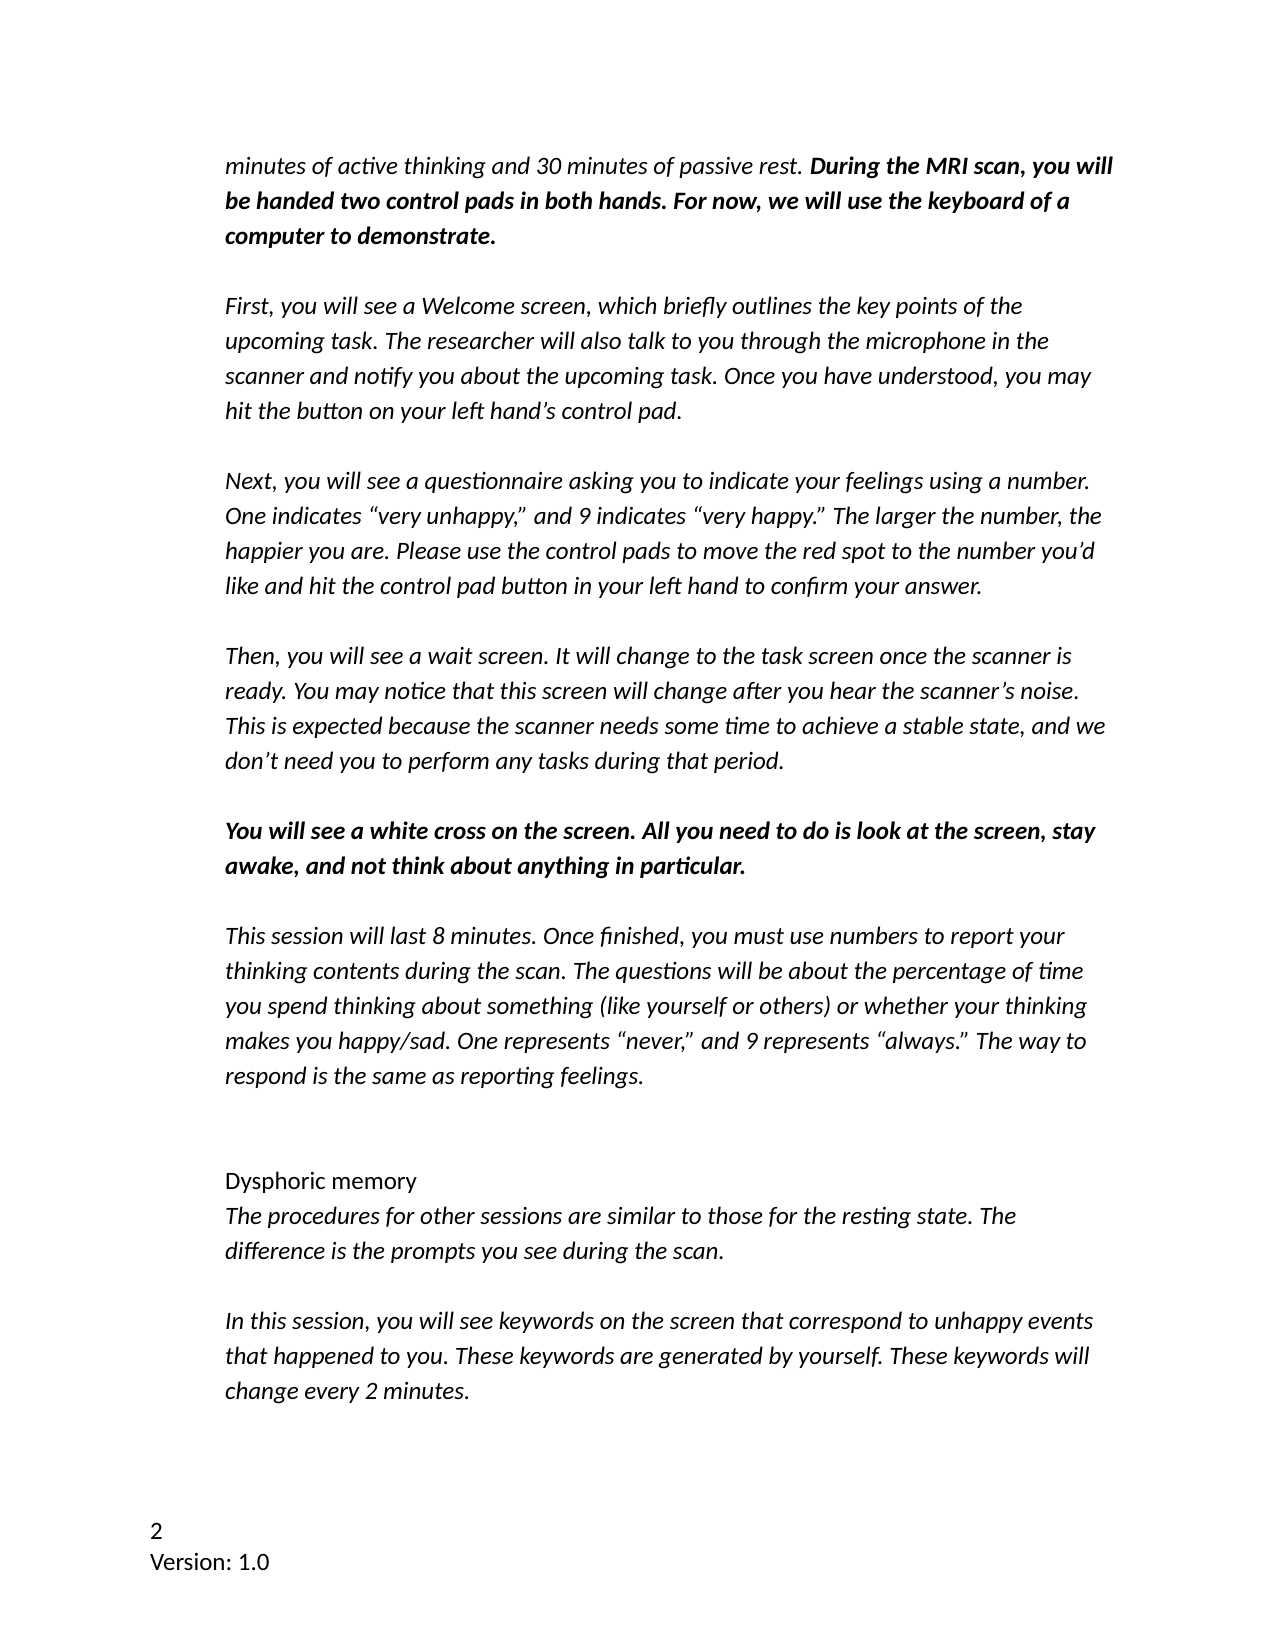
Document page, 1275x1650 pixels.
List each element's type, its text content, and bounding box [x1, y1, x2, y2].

list This session will last 8 minutes. Once finished, you must use numbers to report your thinking contents during the scan. The questions will be about the percentage of time you spend thinking about something (like yourself or others) or whether your thinking makes you happy/sad. One represents “never,” and 9 represents “always.” The way to respond is the same as reporting feelings. [225, 920, 1125, 1091]
list Dysphoric memory [225, 1165, 1125, 1196]
list Then, you will see a wait screen. It will change to the task screen once the scanner is ready. You may notice that this screen will change after you hear the scanner’s noise. This is expected because the scanner needs some time to achieve a stable state, and we don’t need you to perform any tasks during that period. [225, 640, 1125, 776]
list The procedures for other sessions are similar to those for the resting state. The difference is the prompts you see during the scan. [225, 1200, 1125, 1266]
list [225, 150, 1125, 251]
list First, you will see a Welcome screen, which briefly outlines the key points of the upcoming task. The researcher will also talk to you through the microphone in the scanner and notify you about the upcoming task. Once you have understood, you may hit the button on your left hand’s control pad. [225, 290, 1125, 426]
list You will see a white cross on the screen. All you need to do is look at the screen, stay awake, and not think about anything in particular. [225, 815, 1125, 881]
list Next, you will see a questionnaire asking you to indicate your feelings using a number. One indicates “very unhappy,” and 9 indicates “very happy.” The larger the number, the happier you are. Please use the control pads to move the red spot to the number you’d like and hit the control pad button in your left hand to confirm your answer. [225, 465, 1125, 601]
list In this session, you will see keywords on the screen that correspond to unhappy events that happened to you. These keywords are generated by yourself. These keywords will change every 2 minutes. [225, 1305, 1125, 1406]
